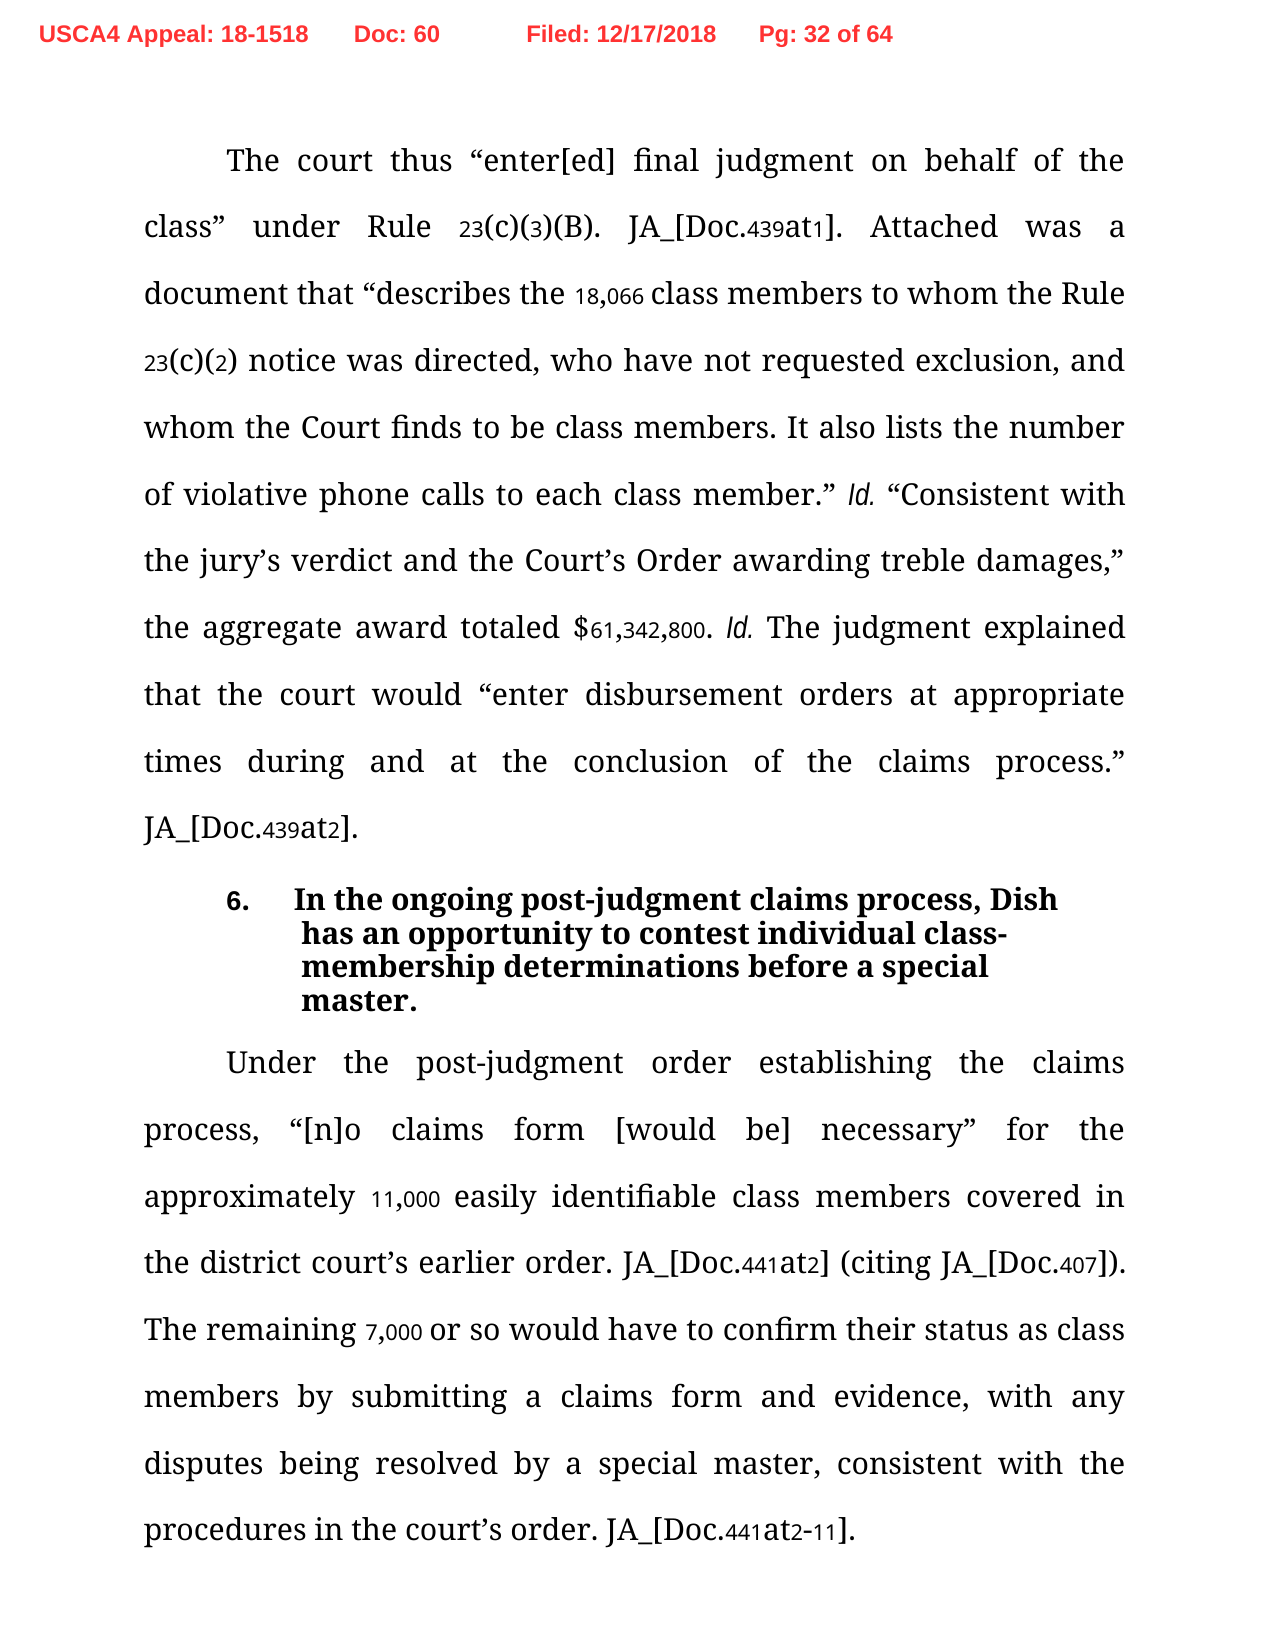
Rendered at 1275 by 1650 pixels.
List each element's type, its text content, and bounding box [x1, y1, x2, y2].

text 6. In the ongoing post-judgment claims process, Dish has an opportunity to contest individual class-membership determinations before a special master. [226, 883, 1096, 1018]
text Under the post-judgment order establishing the claims process, “[n]o claims form [would be] necessary” for the approximately 11,000 easily identifiable class members covered in the district court’s earlier order. JA_[Doc.441at2] (citing JA_[Doc.407]). The remaining 7,000 or so would have to confirm their status as class members by submitting a claims form and evidence, with any disputes being resolved by a special master, consistent with the procedures in the court’s order. JA_[Doc.441at2-11]. [143, 1020, 1126, 1554]
text USCA4 Appeal: 18-1518 Doc: 60 Filed: 12/17/2018 Pg: 32 of 64 [38, 20, 1148, 48]
text The court thus “enter[ed] final judgment on behalf of the class” under Rule 23(c)(3)(B). JA_[Doc.439at1]. Attached was a document that “describes the 18,066 class members to whom the Rule 23(c)(2) notice was directed, who have not requested exclusion, and whom the Court finds to be class members. It also lists the number of violative phone calls to each class member.” Id. “Consistent with the jury’s verdict and the Court’s Order awarding treble damages,” the aggregate award totaled $61,342,800. Id. The judgment explained that the court would “enter disbursement orders at appropriate times during and at the conclusion of the claims process.” JA_[Doc.439at2]. [143, 118, 1126, 852]
